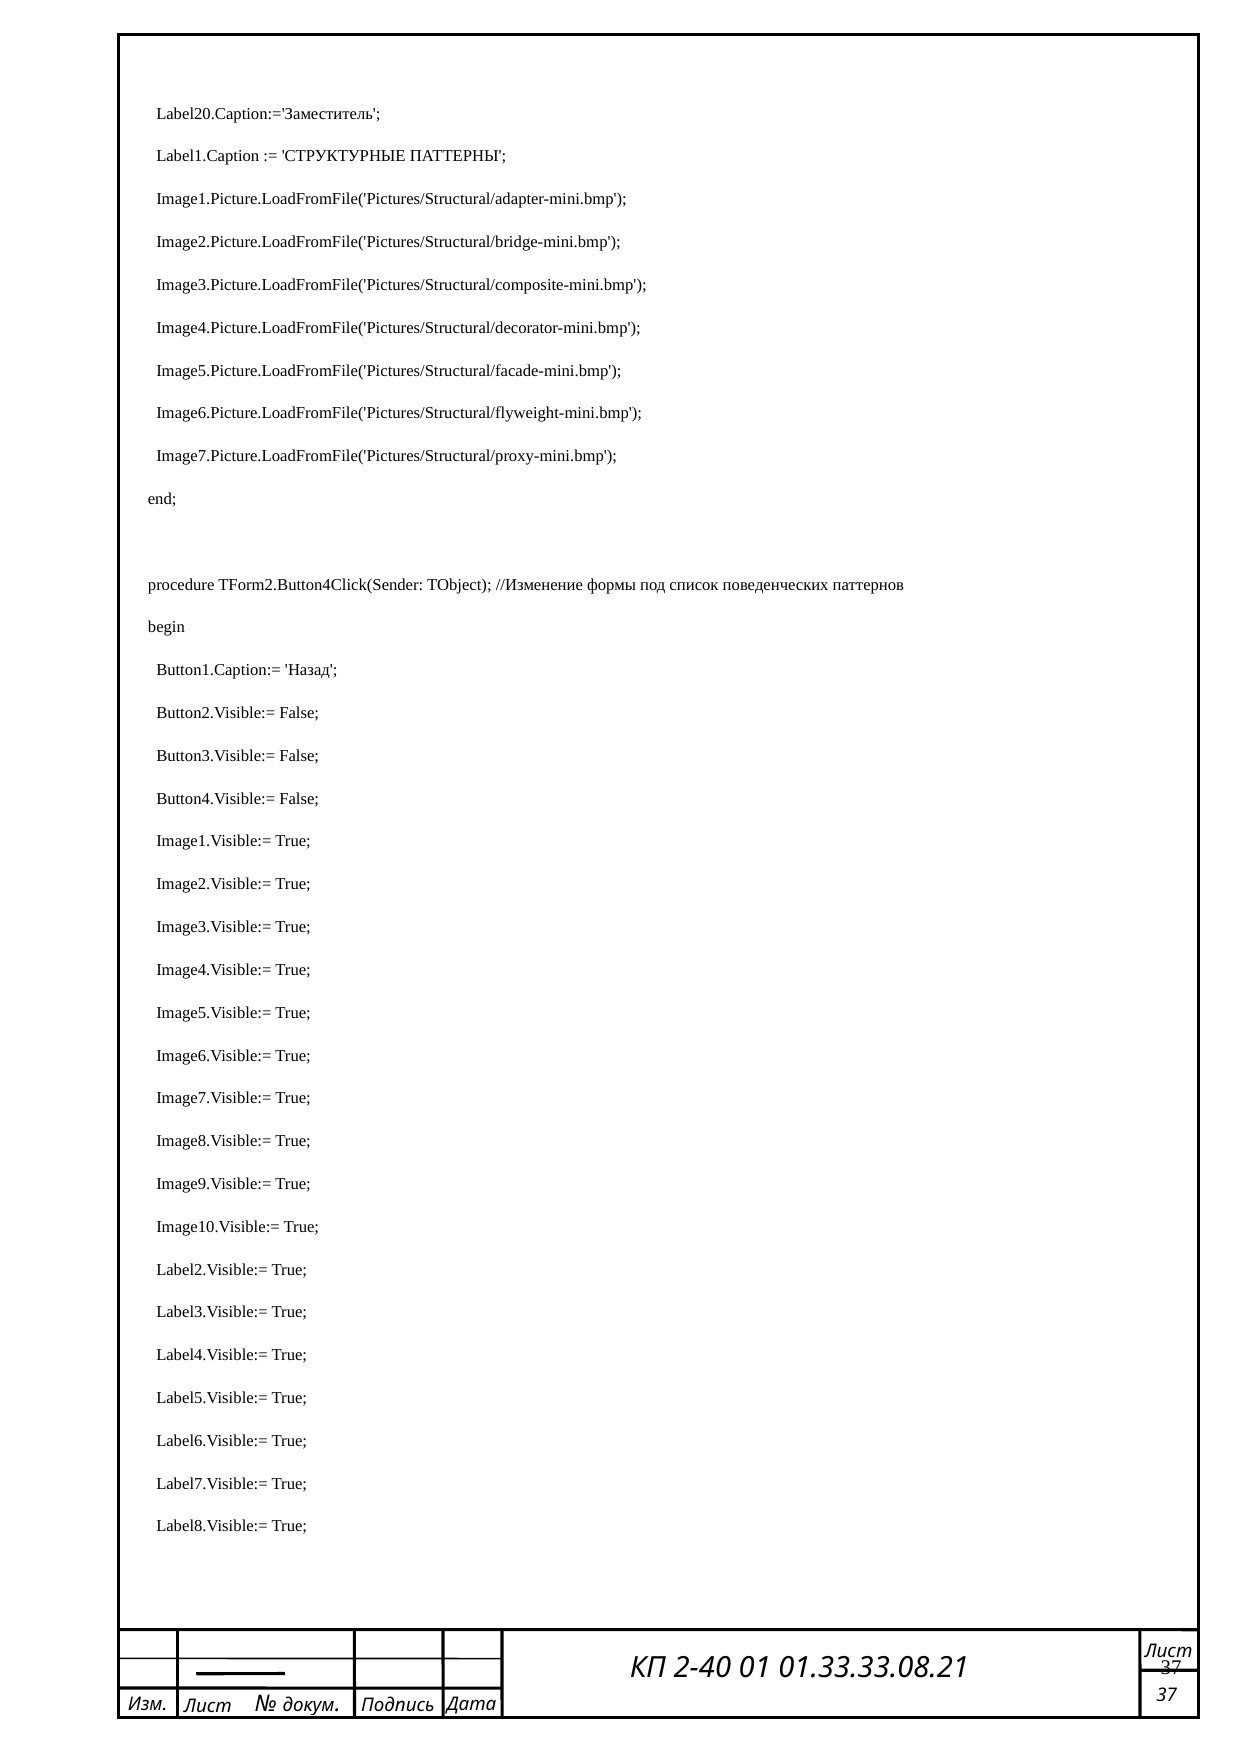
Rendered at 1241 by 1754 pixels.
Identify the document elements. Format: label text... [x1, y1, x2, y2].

text Label5.Visible:= True; [148, 1388, 1181, 1407]
text Image6.Picture.LoadFromFile('Pictures/Structural/flyweight-mini.bmp'); [148, 403, 1181, 422]
text Image2.Picture.LoadFromFile('Pictures/Structural/bridge-mini.bmp'); [148, 232, 1181, 251]
text Image5.Picture.LoadFromFile('Pictures/Structural/facade-mini.bmp'); [148, 360, 1181, 379]
text Image7.Picture.LoadFromFile('Pictures/Structural/proxy-mini.bmp'); [148, 446, 1181, 465]
text Label2.Visible:= True; [148, 1259, 1181, 1278]
text Image1.Picture.LoadFromFile('Pictures/Structural/adapter-mini.bmp'); [148, 189, 1181, 208]
text Image3.Visible:= True; [148, 917, 1181, 936]
text Image8.Visible:= True; [148, 1131, 1181, 1150]
text procedure TForm2.Button4Click(Sender: TObject); //Изменение формы под список поведенческих паттернов [148, 574, 1181, 593]
text Label4.Visible:= True; [148, 1345, 1181, 1364]
text Image7.Visible:= True; [148, 1088, 1181, 1107]
text Label20.Caption:='Заместитель'; [148, 103, 1181, 123]
text Button2.Visible:= False; [148, 703, 1181, 722]
text Image4.Picture.LoadFromFile('Pictures/Structural/decorator-mini.bmp'); [148, 317, 1181, 337]
text Image6.Visible:= True; [148, 1045, 1181, 1064]
text Image5.Visible:= True; [148, 1002, 1181, 1022]
text Label3.Visible:= True; [148, 1302, 1181, 1321]
text Image10.Visible:= True; [148, 1217, 1181, 1236]
text Image4.Visible:= True; [148, 960, 1181, 979]
text Image9.Visible:= True; [148, 1174, 1181, 1193]
text Label8.Visible:= True; [148, 1516, 1181, 1535]
text Image1.Visible:= True; [148, 831, 1181, 850]
text Button4.Visible:= False; [148, 788, 1181, 808]
text end; [148, 489, 1181, 508]
text begin [148, 617, 1181, 636]
text Label1.Caption := 'СТРУКТУРНЫЕ ПАТТЕРНЫ'; [148, 146, 1181, 165]
text Button3.Visible:= False; [148, 746, 1181, 765]
text Image3.Picture.LoadFromFile('Pictures/Structural/composite-mini.bmp'); [148, 275, 1181, 294]
text Label7.Visible:= True; [148, 1473, 1181, 1493]
text Label6.Visible:= True; [148, 1431, 1181, 1450]
text Image2.Visible:= True; [148, 874, 1181, 893]
text Button1.Caption:= 'Назад'; [148, 660, 1181, 679]
